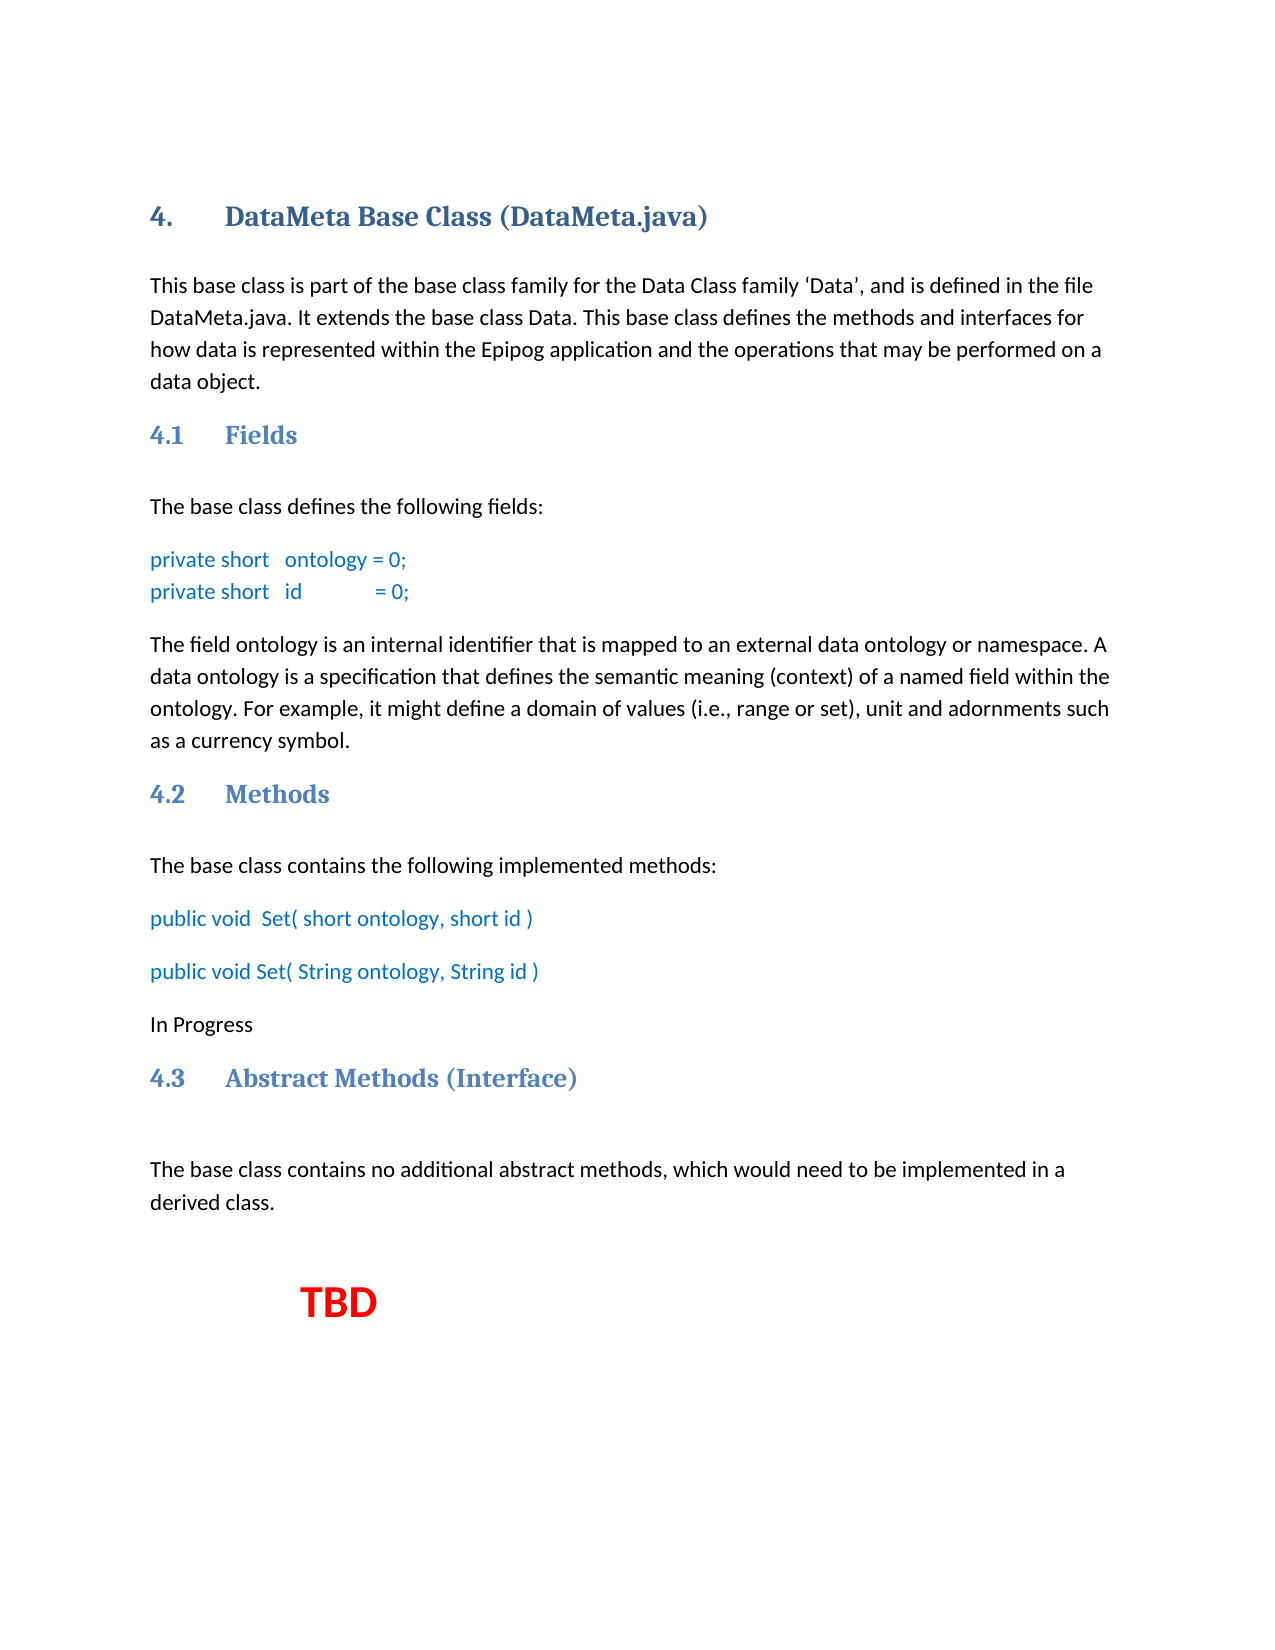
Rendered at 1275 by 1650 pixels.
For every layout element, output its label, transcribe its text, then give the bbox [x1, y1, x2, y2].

text public void Set( short ontology, short id ) [150, 904, 1125, 932]
subtitle 4.1 Fields [150, 420, 1125, 487]
text This base class is part of the base class family for the Data Class family ‘Data’, and is defined in the file DataMeta.java. It extends the base class Data. This base class defines the methods and interfaces for how data is represented within the Epipog application and the operations that may be performed on a data object. [150, 238, 1125, 395]
text The base class contains the following implemented methods: [150, 851, 1125, 879]
text The field ontology is an internal identifier that is mapped to an external data ontology or namespace. A data ontology is a specification that defines the semantic meaning (context) of a named field within the ontology. For example, it might define a domain of values (i.e., range or set), unit and adornments such as a currency symbol. [150, 630, 1125, 754]
text The base class contains no additional abstract methods, which would need to be implemented in a derived class. [150, 1155, 1125, 1248]
text TBD [150, 1273, 1125, 1329]
subtitle Methods [150, 779, 1125, 846]
subtitle 4. DataMeta Base Class (DataMeta.java) [150, 200, 1125, 233]
text public void Set( String ontology, String id ) [150, 957, 1125, 985]
subtitle Abstract Methods (Interface) [150, 1063, 1125, 1094]
text The base class defines the following fields: [150, 492, 1125, 520]
text In Progress [150, 1010, 1125, 1038]
text private short ontology = 0; private short id = 0; [150, 545, 1125, 605]
